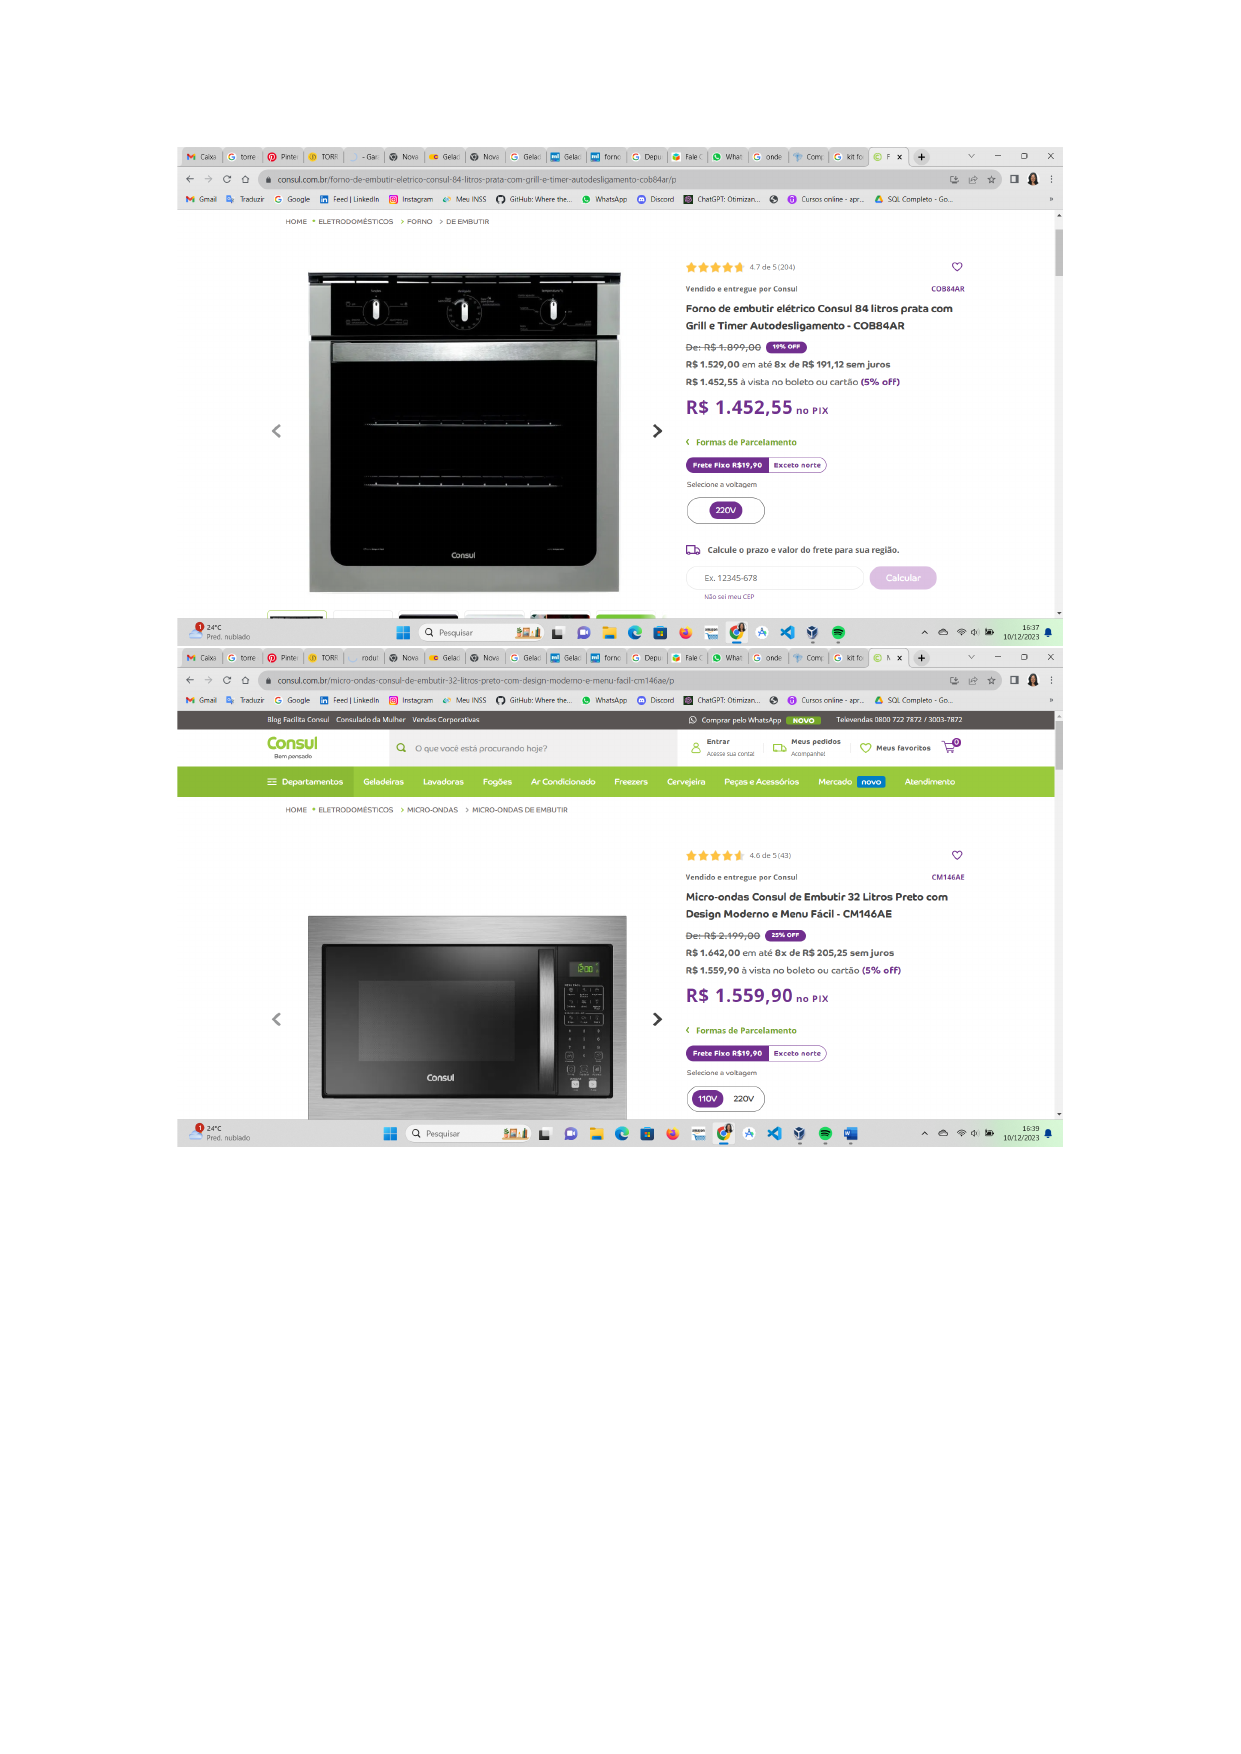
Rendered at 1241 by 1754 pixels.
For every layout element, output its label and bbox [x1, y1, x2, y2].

picture [177, 147, 1063, 646]
picture [177, 648, 1063, 1147]
